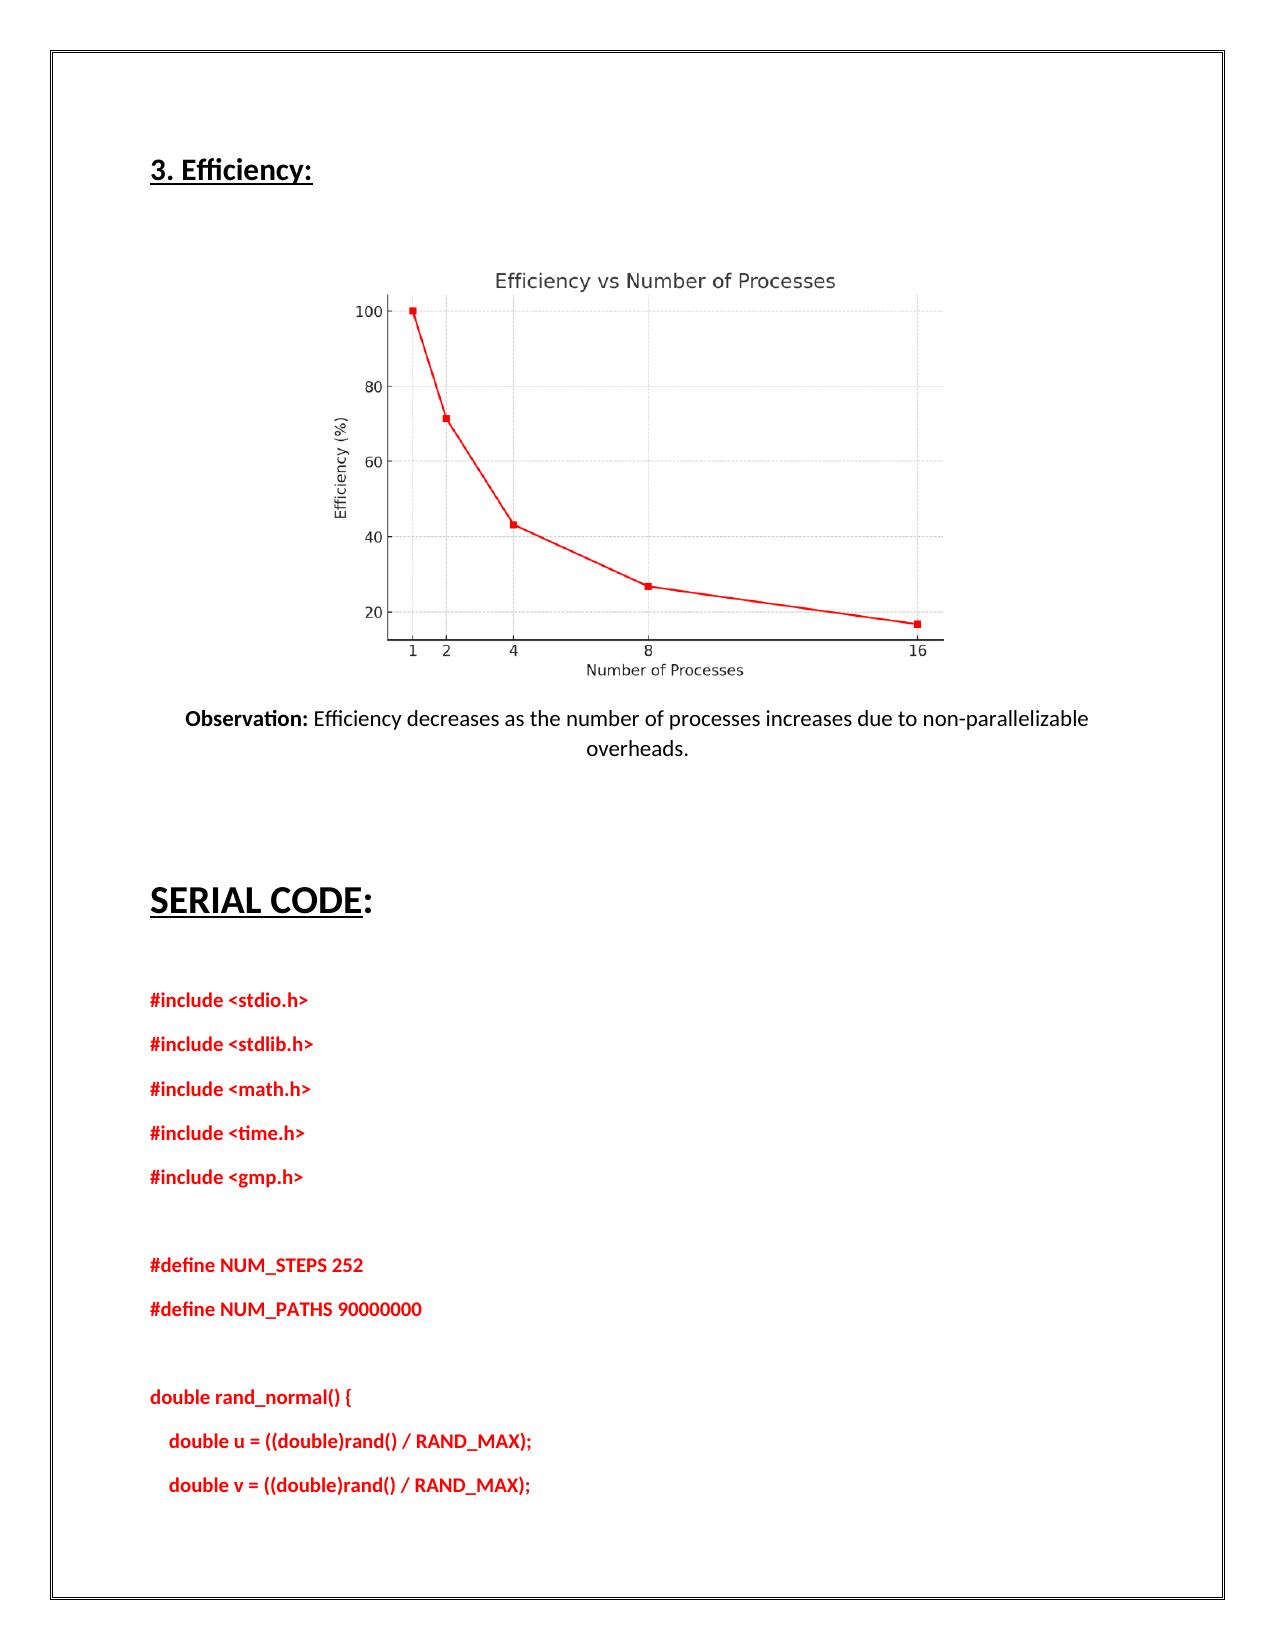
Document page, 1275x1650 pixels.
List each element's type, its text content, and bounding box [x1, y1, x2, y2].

text #define NUM_STEPS 252 [150, 1252, 1125, 1277]
text double v = ((double)rand() / RAND_MAX); [150, 1472, 1125, 1498]
text Observation: Efficiency decreases as the number of processes increases due to non-parallelizable overheads. [150, 704, 1125, 762]
text #include <gmp.h> [150, 1164, 1125, 1189]
text double rand_normal() { [150, 1384, 1125, 1409]
text #include <time.h> [150, 1120, 1125, 1145]
text #include <stdlib.h> [150, 1032, 1125, 1057]
text #define NUM_PATHS 90000000 [150, 1296, 1125, 1321]
text SERIAL CODE: [150, 875, 1125, 923]
picture [327, 265, 948, 685]
text #include <math.h> [150, 1076, 1125, 1101]
text double u = ((double)rand() / RAND_MAX); [150, 1428, 1125, 1454]
text 3. Efficiency: [150, 150, 1125, 188]
text #include <stdio.h> [150, 988, 1125, 1013]
